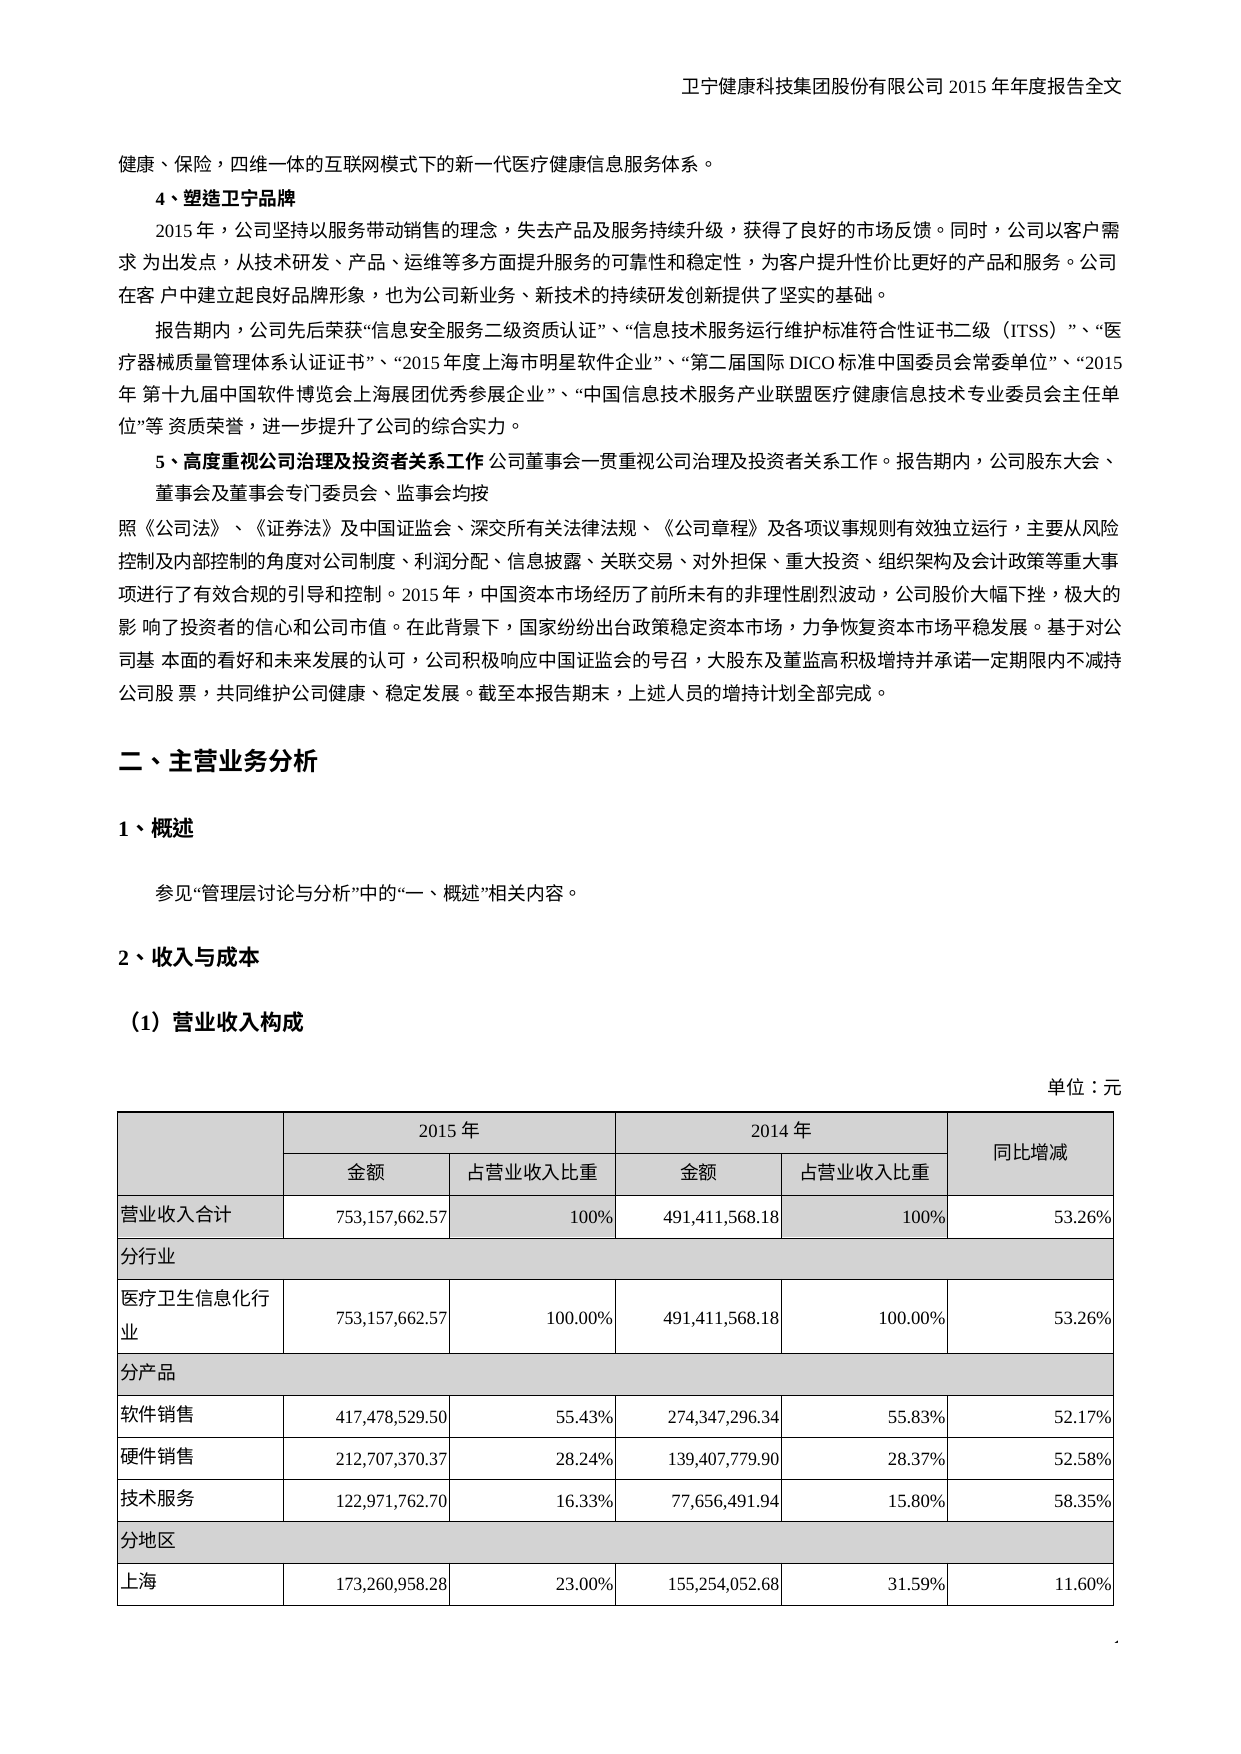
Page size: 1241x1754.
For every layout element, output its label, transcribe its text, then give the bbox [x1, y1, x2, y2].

table_cell 16.33% [450, 1480, 615, 1521]
table_cell 软件销售 [118, 1396, 283, 1437]
table_cell 491,411,568.18 [616, 1280, 781, 1353]
table_header 2014 年 [616, 1113, 947, 1153]
table_cell 52.58% [948, 1438, 1113, 1479]
table_cell 金额 [284, 1154, 449, 1195]
table_cell 52.17% [948, 1396, 1113, 1437]
table_cell 55.83% [782, 1396, 947, 1437]
table_cell 28.24% [450, 1438, 615, 1479]
table_header [118, 1113, 283, 1195]
table_header 2015 年 [284, 1113, 615, 1153]
text 健康、保险，四维一体的互联网模式下的新一代医疗健康信息服务体系。 [118, 151, 1138, 177]
table_cell 77,656,491.94 [616, 1480, 781, 1521]
table_cell 营业收入合计 [118, 1196, 283, 1237]
table_cell 占营业收入比重 [782, 1154, 947, 1195]
table_cell 技术服务 [118, 1480, 283, 1521]
table_cell 分行业 [118, 1239, 1113, 1279]
table_cell 100% [782, 1196, 947, 1237]
table_cell 212,707,370.37 [284, 1438, 449, 1479]
table_cell 上海 [118, 1564, 283, 1604]
subtitle （1）营业收入构成 [118, 1007, 1138, 1037]
table_cell 23.00% [450, 1564, 615, 1604]
table_cell 753,157,662.57 [284, 1280, 449, 1353]
table_cell 28.37% [782, 1438, 947, 1479]
text 5、高度重视公司治理及投资者关系工作 公司董事会一贯重视公司治理及投资者关系工作。报告期内，公司股东大会、董事会及董事会专门委员会、监事会均按 [155, 448, 1123, 505]
table_cell 31.59% [782, 1564, 947, 1604]
table_header 同比增减 [948, 1113, 1113, 1195]
subtitle 2、收入与成本 [118, 942, 1138, 972]
table_cell 122,971,762.70 [284, 1480, 449, 1521]
table_cell 100.00% [450, 1280, 615, 1353]
table_cell 139,407,779.90 [616, 1438, 781, 1479]
subtitle 4、塑造卫宁品牌 [155, 185, 1123, 210]
text 照《公司法》、《证券法》及中国证监会、深交所有关法律法规、《公司章程》及各项议事规则有效独立运行，主要从风险 控制及内部控制的角度对公司制度、利润分配、信息披露、关联交易、对外担保、重大投资、组织架构及会计政策等重大事 项进行了有效合规的引导和控制。2015年，中国资本市场经历了前所未有的非理性剧烈波动，公司股价大幅下挫，极大的影 响了投资者的信心和公司市值。在此背景下，国家纷纷出台政策稳定资本市场，力争恢复资本市场平稳发展。基于对公司基 本面的看好和未来发展的认可，公司积极响应中国证监会的号召，大股东及董监高积极增持并承诺一定期限内不减持公司股 票，共同维护公司健康、稳定发展。截至本报告期末，上述人员的增持计划全部完成。 [118, 515, 1123, 706]
table_cell 491,411,568.18 [616, 1196, 781, 1237]
text 2015年，公司坚持以服务带动销售的理念，失去产品及服务持续升级，获得了良好的市场反馈。同时，公司以客户需求 为出发点，从技术研发、产品、运维等多方面提升服务的可靠性和稳定性，为客户提升性价比更好的产品和服务。公司在客 户中建立起良好品牌形象，也为公司新业务、新技术的持续研发创新提供了坚实的基础。 [118, 217, 1122, 308]
table_cell 274,347,296.34 [616, 1396, 781, 1437]
table_cell 100.00% [782, 1280, 947, 1353]
table_cell 58.35% [948, 1480, 1113, 1521]
table_cell 分产品 [118, 1354, 1113, 1395]
table_cell 15.80% [782, 1480, 947, 1521]
text 报告期内，公司先后荣获“信息安全服务二级资质认证”、“信息技术服务运行维护标准符合性证书二级（ITSS）”、“医 疗器械质量管理体系认证证书”、“2015年度上海市明星软件企业”、“第二届国际DICO标准中国委员会常委单位”、“2015年 第十九届中国软件博览会上海展团优秀参展企业”、“中国信息技术服务产业联盟医疗健康信息技术专业委员会主任单位”等 资质荣誉，进一步提升了公司的综合实力。 [118, 317, 1123, 438]
subtitle 二、主营业务分析 [118, 743, 1138, 778]
table_cell 55.43% [450, 1396, 615, 1437]
table_cell 占营业收入比重 [450, 1154, 615, 1195]
table_cell 金额 [616, 1154, 781, 1195]
table_cell 417,478,529.50 [284, 1396, 449, 1437]
table_cell 53.26% [948, 1196, 1113, 1237]
subtitle 1、概述 [118, 813, 1138, 843]
table_cell 硬件销售 [118, 1438, 283, 1479]
table_cell 173,260,958.28 [284, 1564, 449, 1604]
table_cell 100% [450, 1196, 615, 1237]
table_cell 11.60% [948, 1564, 1113, 1604]
table_cell 医疗卫生信息化行 业 [118, 1280, 283, 1353]
table_cell 53.26% [948, 1280, 1113, 1353]
table_cell 分地区 [118, 1522, 1113, 1563]
text 单位：元 [102, 1074, 1122, 1100]
text 参见“管理层讨论与分析”中的“一、概述”相关内容。 [155, 880, 1123, 905]
table_cell 155,254,052.68 [616, 1564, 781, 1604]
table_cell 753,157,662.57 [284, 1196, 449, 1237]
